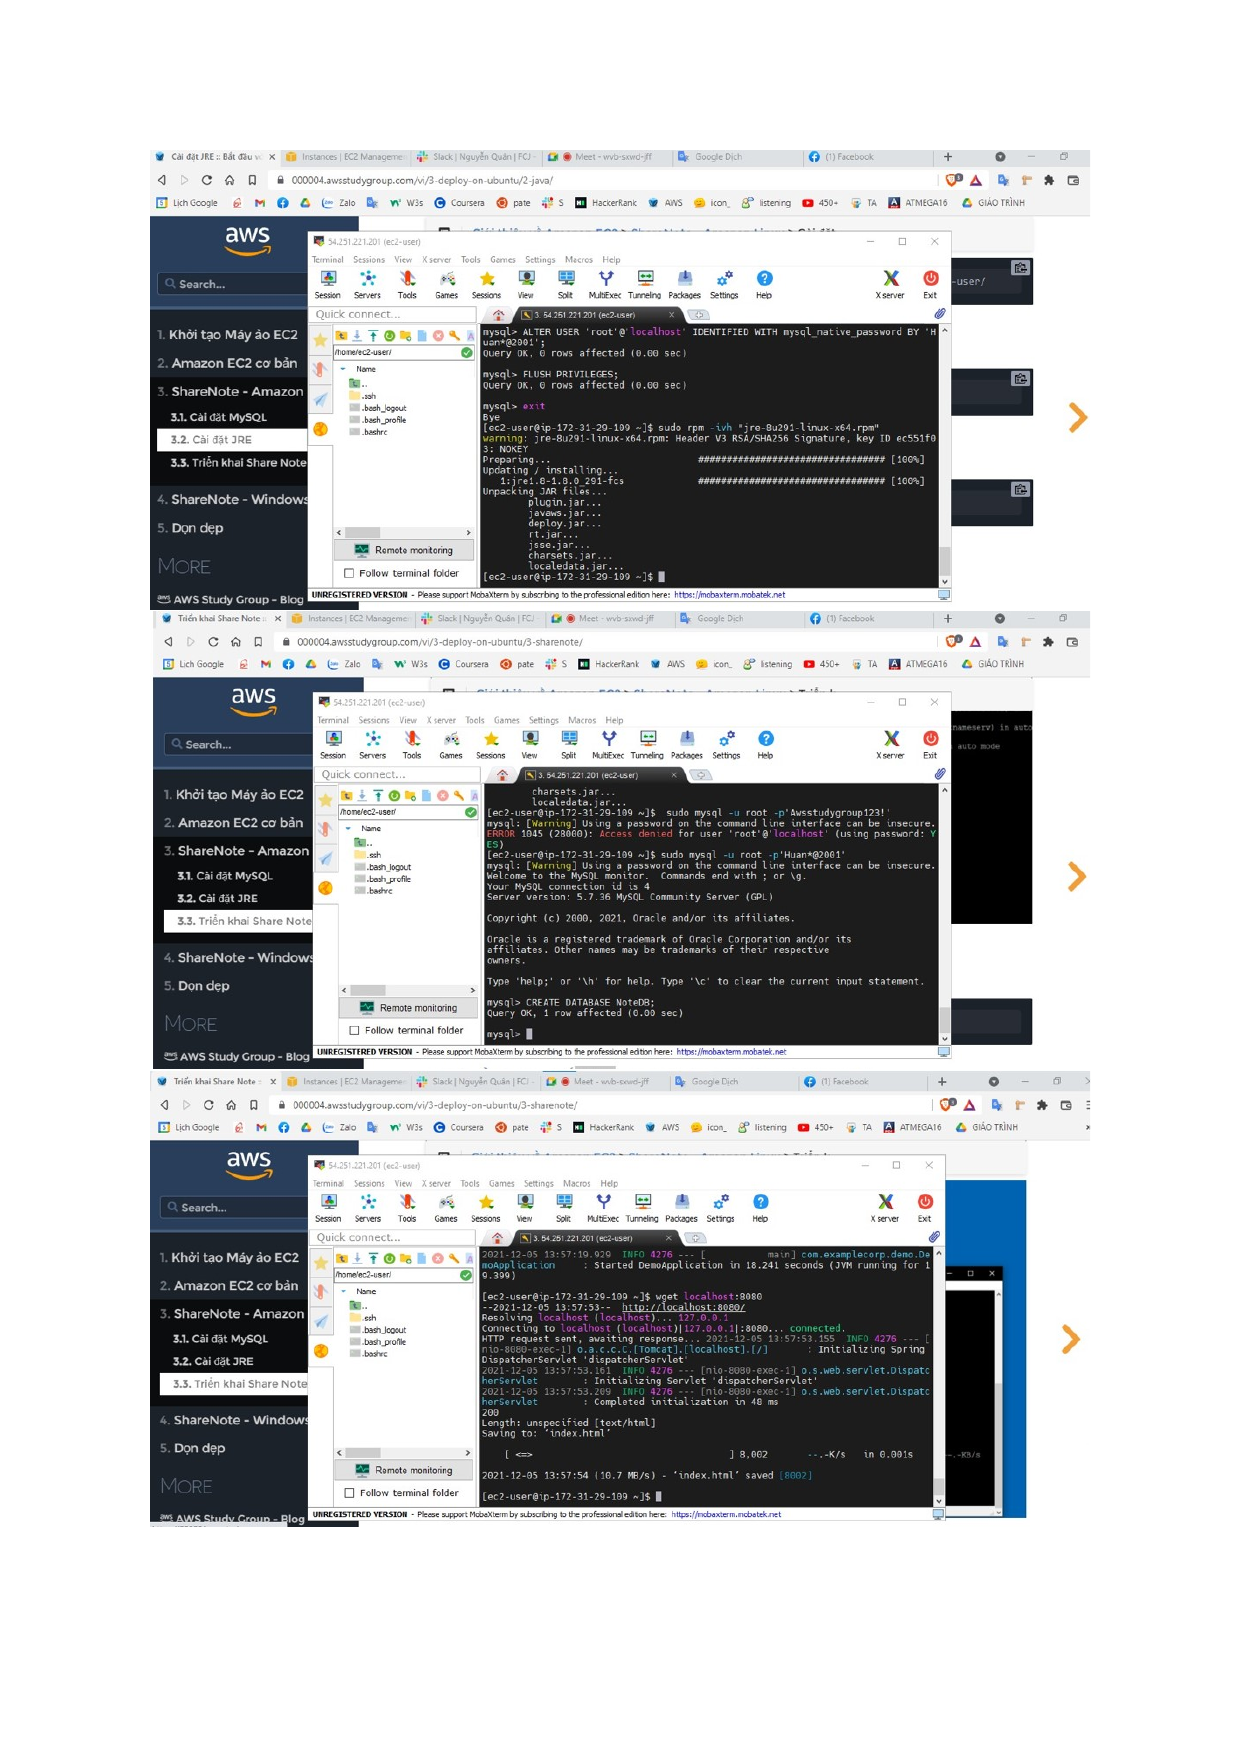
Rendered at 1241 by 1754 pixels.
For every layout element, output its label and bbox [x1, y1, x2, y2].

picture [150, 1070, 1091, 1527]
picture [150, 150, 1091, 610]
picture [150, 611, 1091, 1069]
